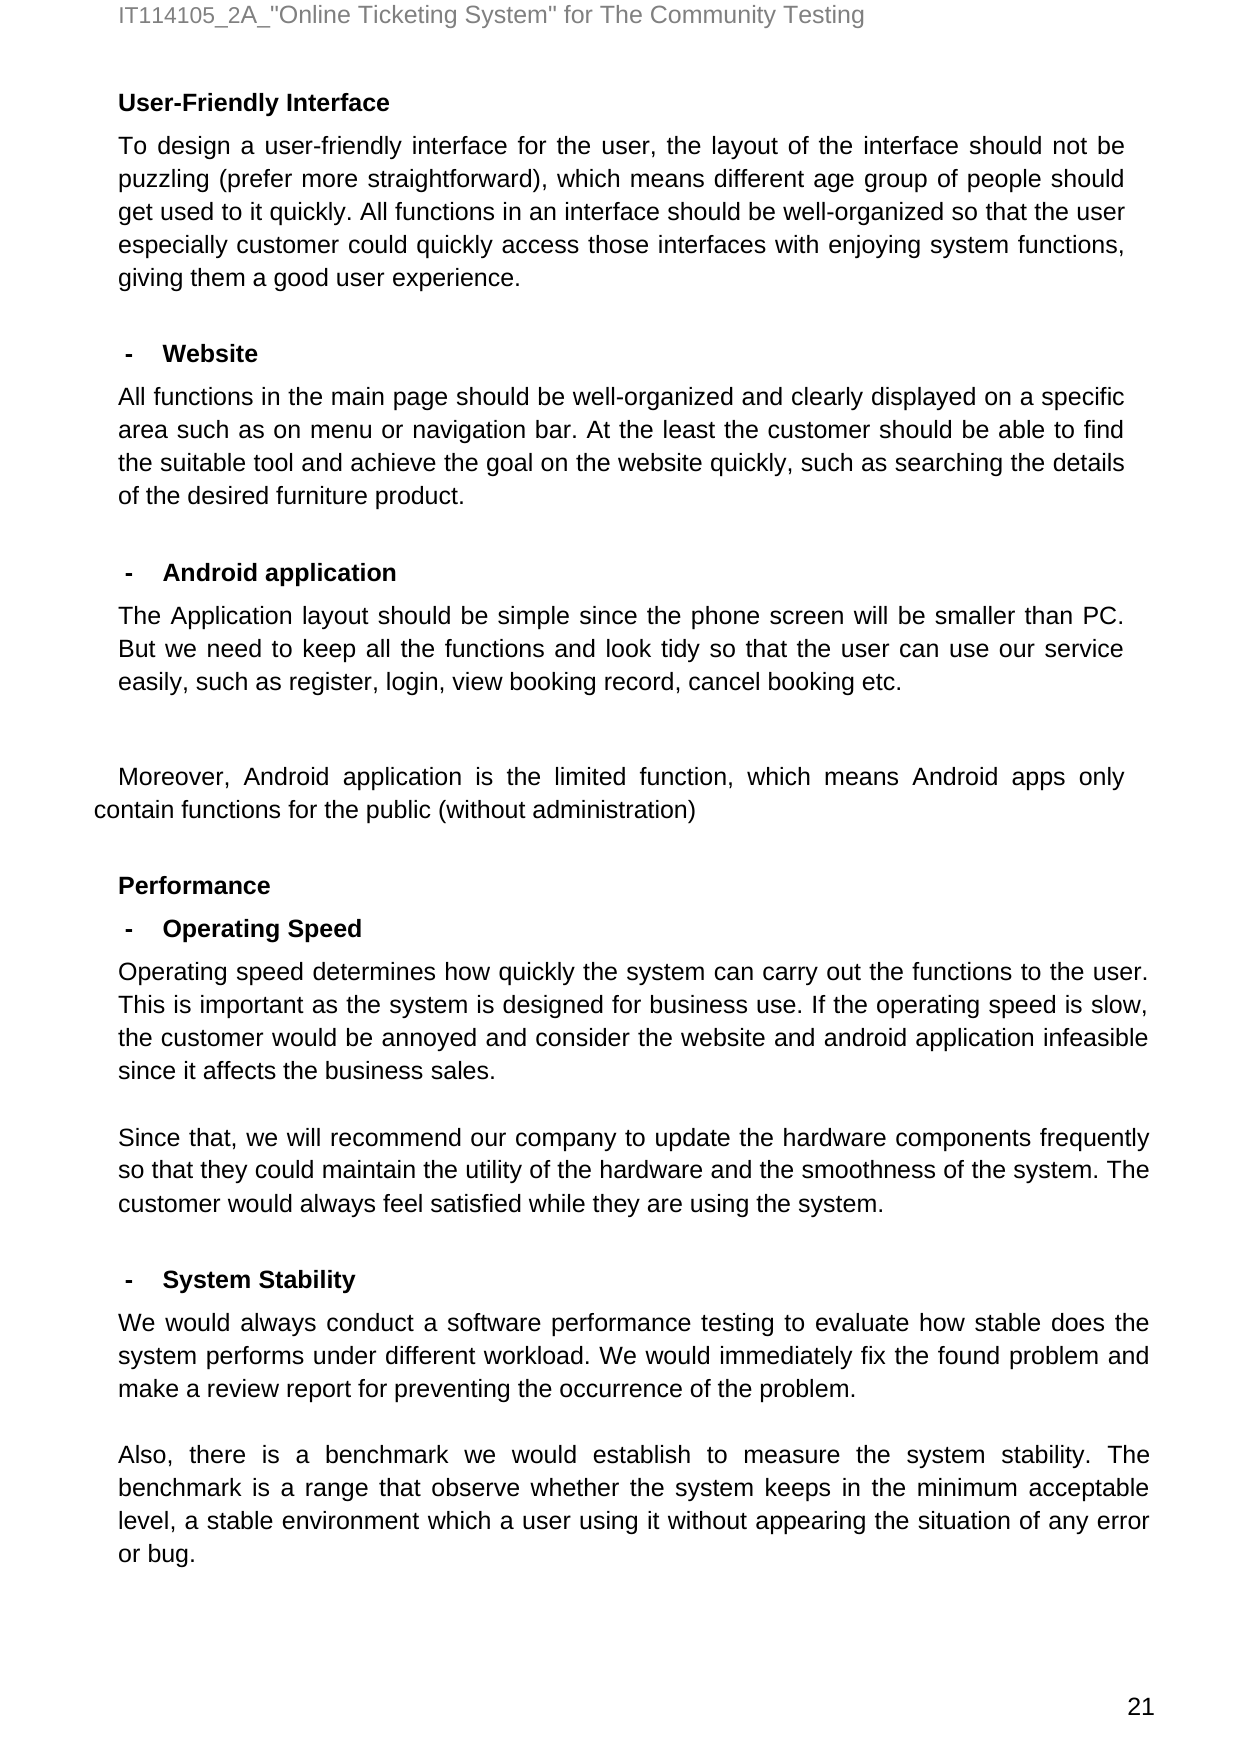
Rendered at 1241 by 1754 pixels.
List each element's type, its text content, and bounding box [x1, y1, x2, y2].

text Since that, we will recommend our company to update the hardware components frequently so that they could maintain the utility of the hardware and the smoothness of the system. The customer would always feel satisfied while they are using the system. [118, 1122, 1151, 1217]
text All functions in the main page should be well-organized and clearly displayed on a specific area such as on menu or navigation bar. At the least the customer should be able to find the suitable tool and achieve the goal on the website quickly, such as searching the details of the desired furniture product. [118, 382, 1127, 510]
text Operating speed determines how quickly the system can carry out the functions to the user. This is important as the system is designed for business use. If the operating speed is slow, the customer would be annoyed and consider the website and android application infeasible since it affects the business sales. [118, 957, 1151, 1085]
text To design a user-friendly interface for the user, the layout of the interface should not be puzzling (prefer more straightforward), which means different age group of people should get used to it quickly. All functions in an interface should be well-organized so that the user especially customer could quickly access those interfaces with enjoying system functions, giving them a good user experience. [118, 131, 1127, 292]
list Operating Speed [124, 914, 1171, 943]
text User-Friendly Interface [118, 88, 1171, 117]
text Moreover, Android application is the limited function, which means Android apps only contain functions for the public (without administration) [94, 762, 1126, 823]
list Website [124, 339, 1171, 368]
text We would always conduct a software performance testing to evaluate how stable does the system performs under different workload. We would immediately fix the found problem and make a review report for preventing the occurrence of the problem. [118, 1308, 1152, 1403]
list System Stability [124, 1265, 1171, 1293]
text Performance [118, 871, 1171, 900]
text Also, there is a benchmark we would establish to measure the system stability. The benchmark is a range that observe whether the system keeps in the minimum acceptable level, a stable environment which a user using it without appearing the situation of any error or bug. [118, 1440, 1152, 1568]
text The Application layout should be simple since the phone screen will be smaller than PC. But we need to keep all the functions and look tidy so that the user can use our service easily, such as register, login, view booking record, cancel booking etc. [118, 601, 1126, 696]
list Android application [124, 557, 1171, 586]
